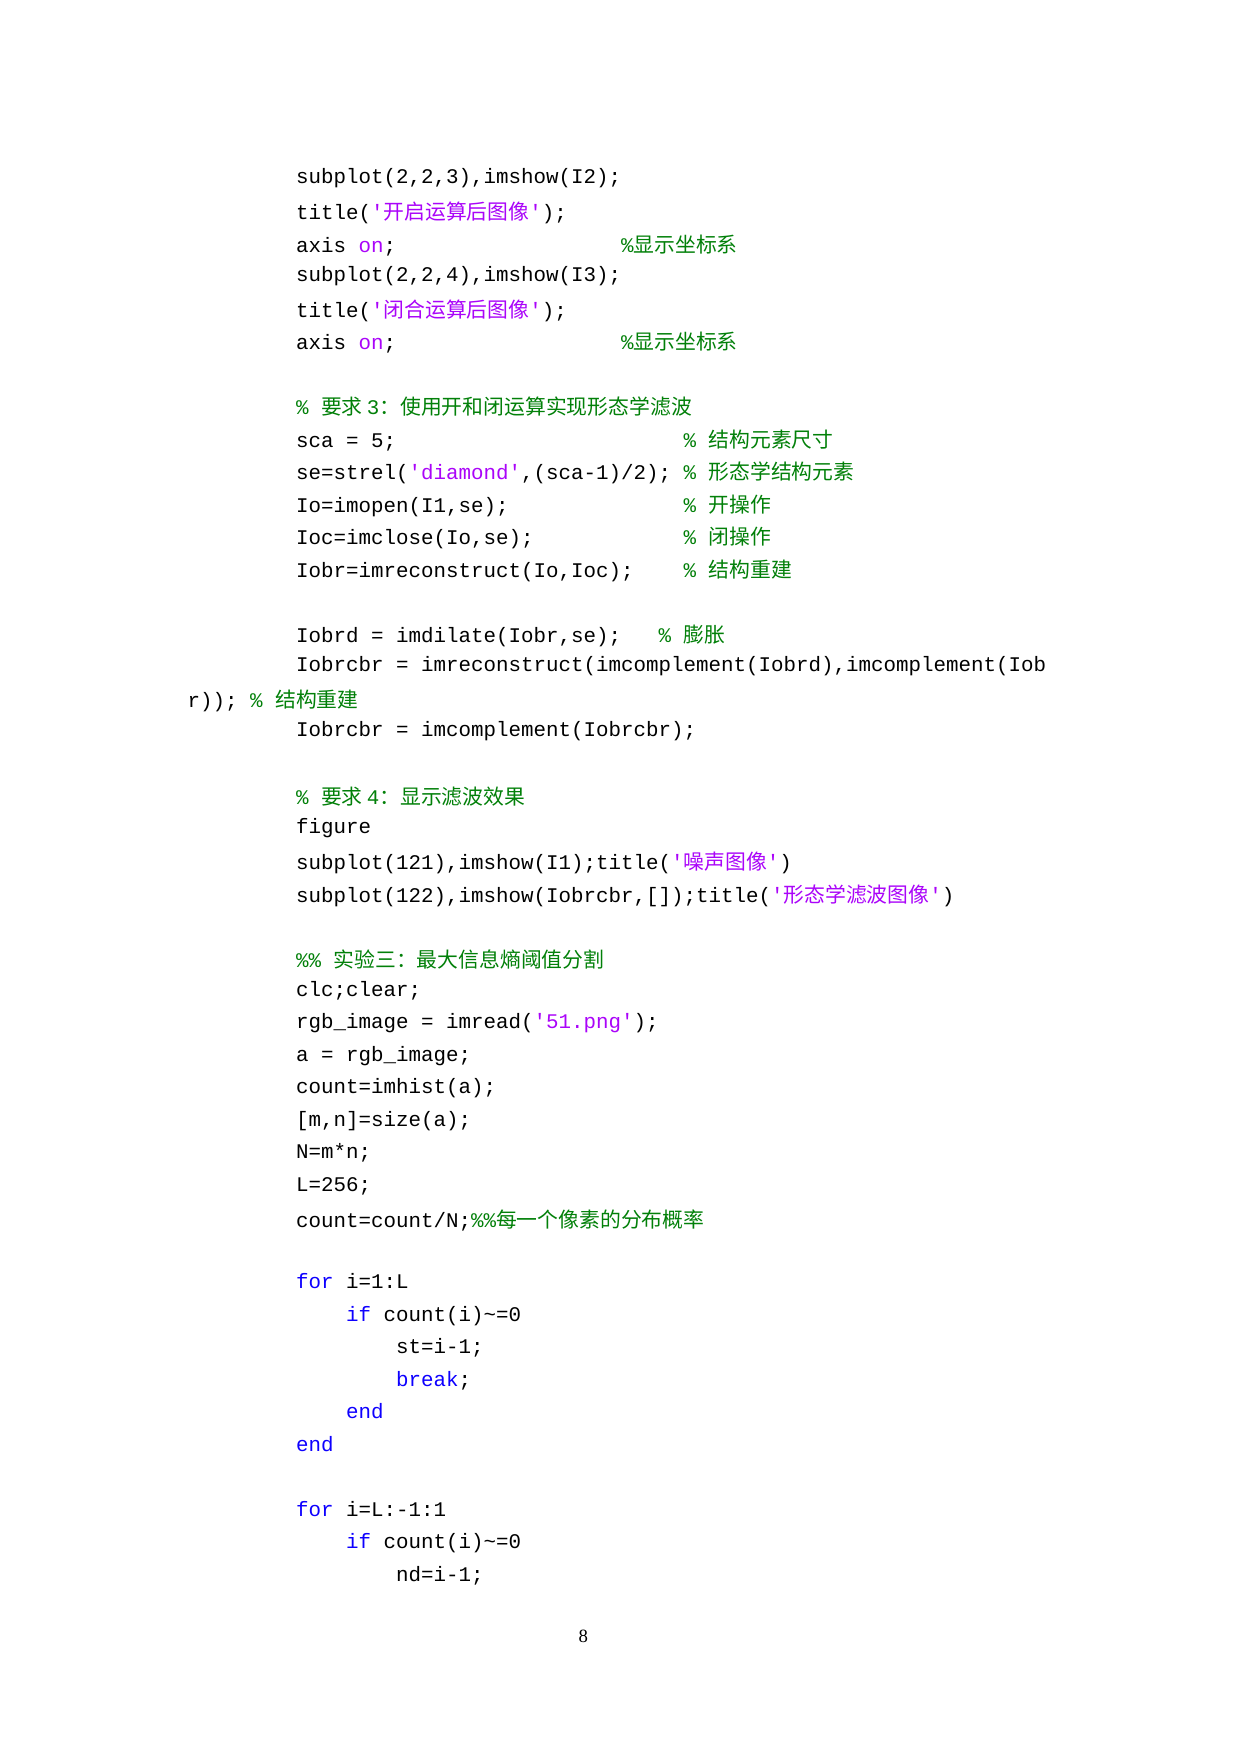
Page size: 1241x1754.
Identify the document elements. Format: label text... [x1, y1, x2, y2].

text Iobrd = imdilate(Iobr,se); % 膨胀 [187, 617, 1053, 649]
text % 要求4：显示滤波效果 [187, 779, 1053, 812]
text if count(i)~=0 [187, 1527, 1053, 1559]
text L=256; [187, 1169, 1053, 1202]
text subplot(122),imshow(Iobrcbr,[]);title('形态学滤波图像') [187, 877, 1053, 909]
text se=strel('diamond',(sca-1)/2); % 形态学结构元素 [187, 454, 1053, 487]
text subplot(121),imshow(I1);title('噪声图像') [187, 844, 1053, 877]
text subplot(2,2,4),imshow(I3); [187, 259, 1053, 292]
text Io=imopen(I1,se); % 开操作 [187, 487, 1053, 519]
text a = rgb_image; [187, 1039, 1053, 1072]
text sca = 5; % 结构元素尺寸 [187, 422, 1053, 454]
text Iobrcbr = imreconstruct(imcomplement(Iobrd),imcomplement(Iobr)); % 结构重建 [187, 649, 1053, 714]
text %% 实验三：最大信息熵阈值分割 [187, 942, 1053, 974]
text figure [187, 812, 1053, 844]
text break; [187, 1364, 1053, 1397]
text count=imhist(a); [187, 1072, 1053, 1104]
text title('闭合运算后图像'); [187, 292, 1053, 324]
text Iobr=imreconstruct(Io,Ioc); % 结构重建 [187, 552, 1053, 584]
text if count(i)~=0 [187, 1299, 1053, 1332]
text for i=L:-1:1 [187, 1494, 1053, 1527]
text axis on; %显示坐标系 [187, 324, 1053, 357]
text N=m*n; [187, 1137, 1053, 1169]
text for i=1:L [187, 1267, 1053, 1299]
text subplot(2,2,3),imshow(I2); [187, 162, 1053, 194]
text clc;clear; [187, 974, 1053, 1007]
text title('开启运算后图像'); [187, 194, 1053, 227]
text Ioc=imclose(Io,se); % 闭操作 [187, 519, 1053, 552]
text % 要求3：使用开和闭运算实现形态学滤波 [187, 389, 1053, 422]
text rgb_image = imread('51.png'); [187, 1007, 1053, 1039]
text nd=i-1; [187, 1559, 1053, 1592]
text count=count/N;%%每一个像素的分布概率 [187, 1202, 1053, 1234]
text st=i-1; [187, 1332, 1053, 1364]
text axis on; %显示坐标系 [187, 227, 1053, 259]
text end [187, 1397, 1053, 1429]
text Iobrcbr = imcomplement(Iobrcbr); [187, 714, 1053, 747]
text [m,n]=size(a); [187, 1104, 1053, 1137]
text end [187, 1429, 1053, 1462]
